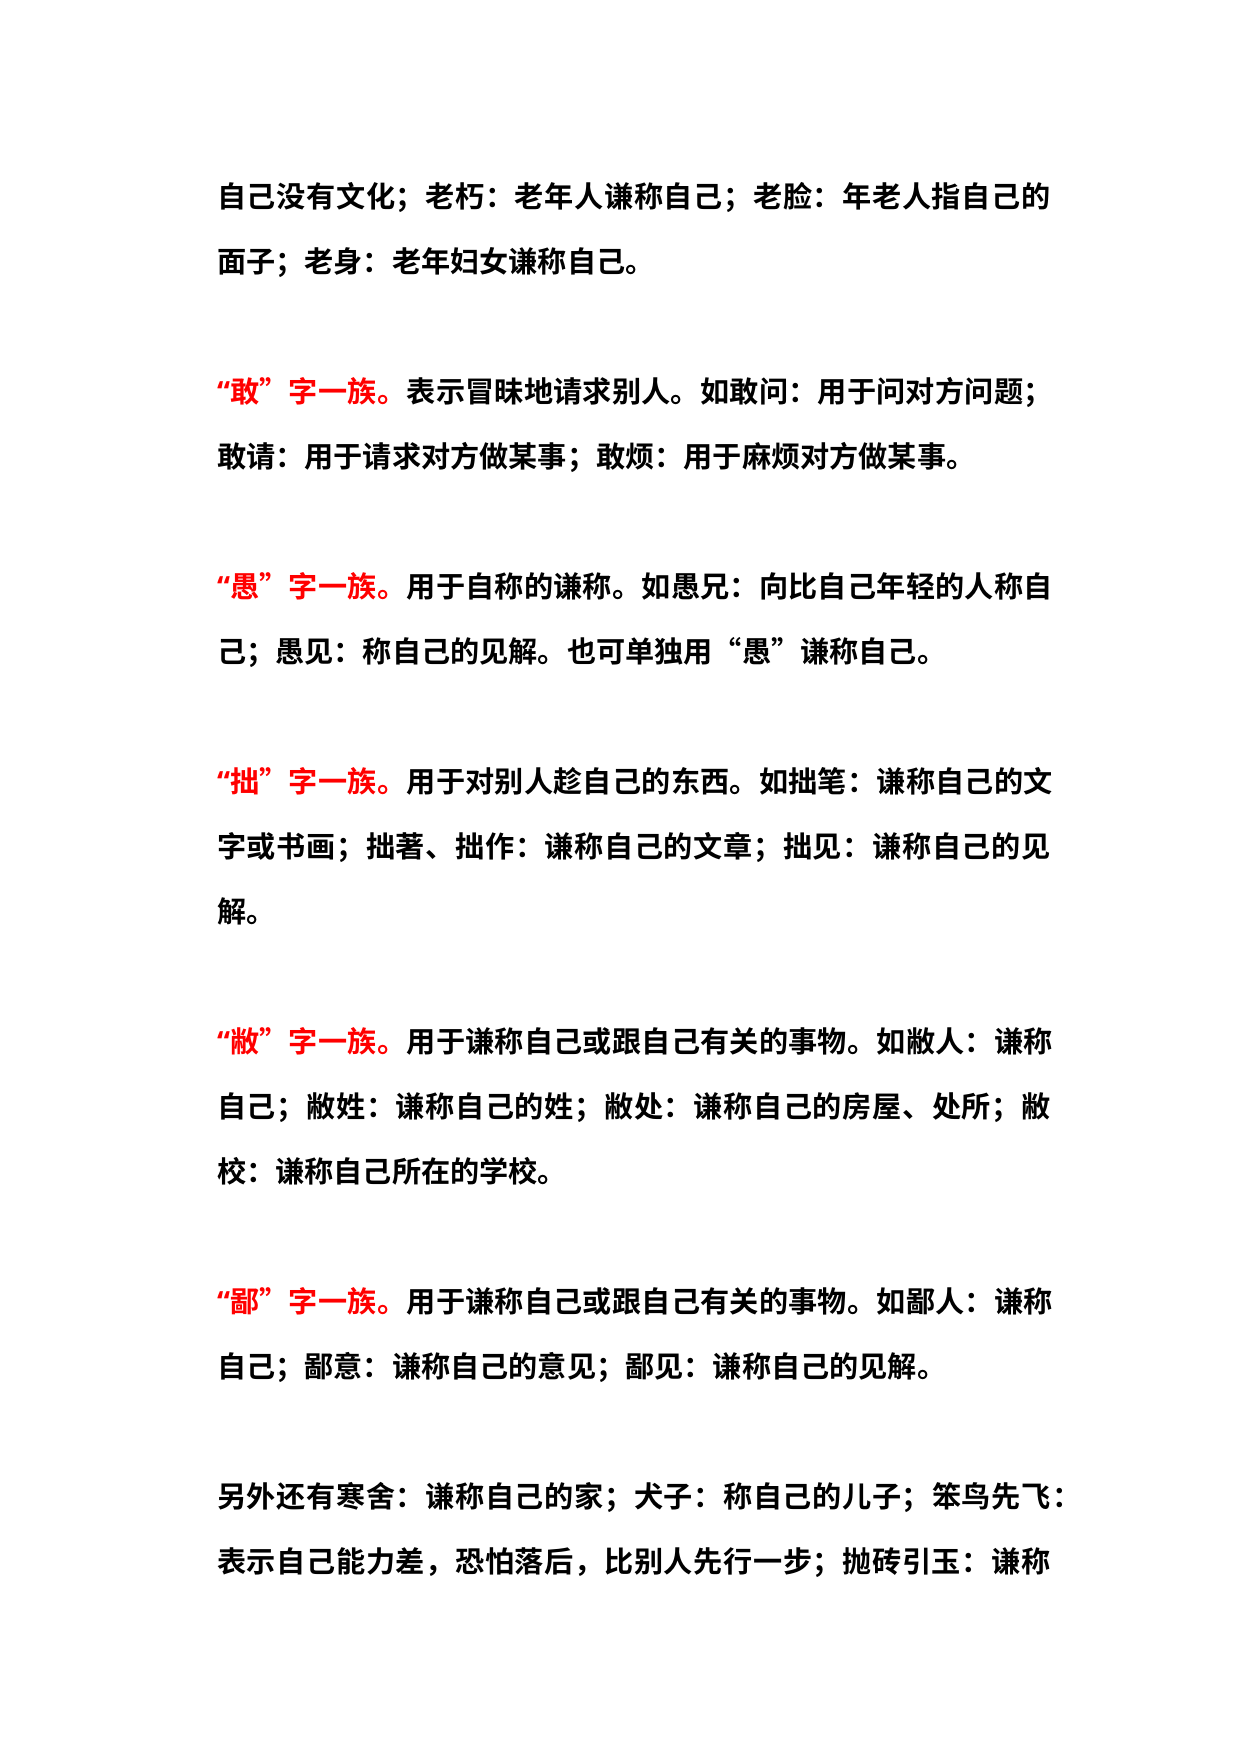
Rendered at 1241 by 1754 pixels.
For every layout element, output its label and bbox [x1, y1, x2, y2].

text [187, 162, 1053, 1592]
